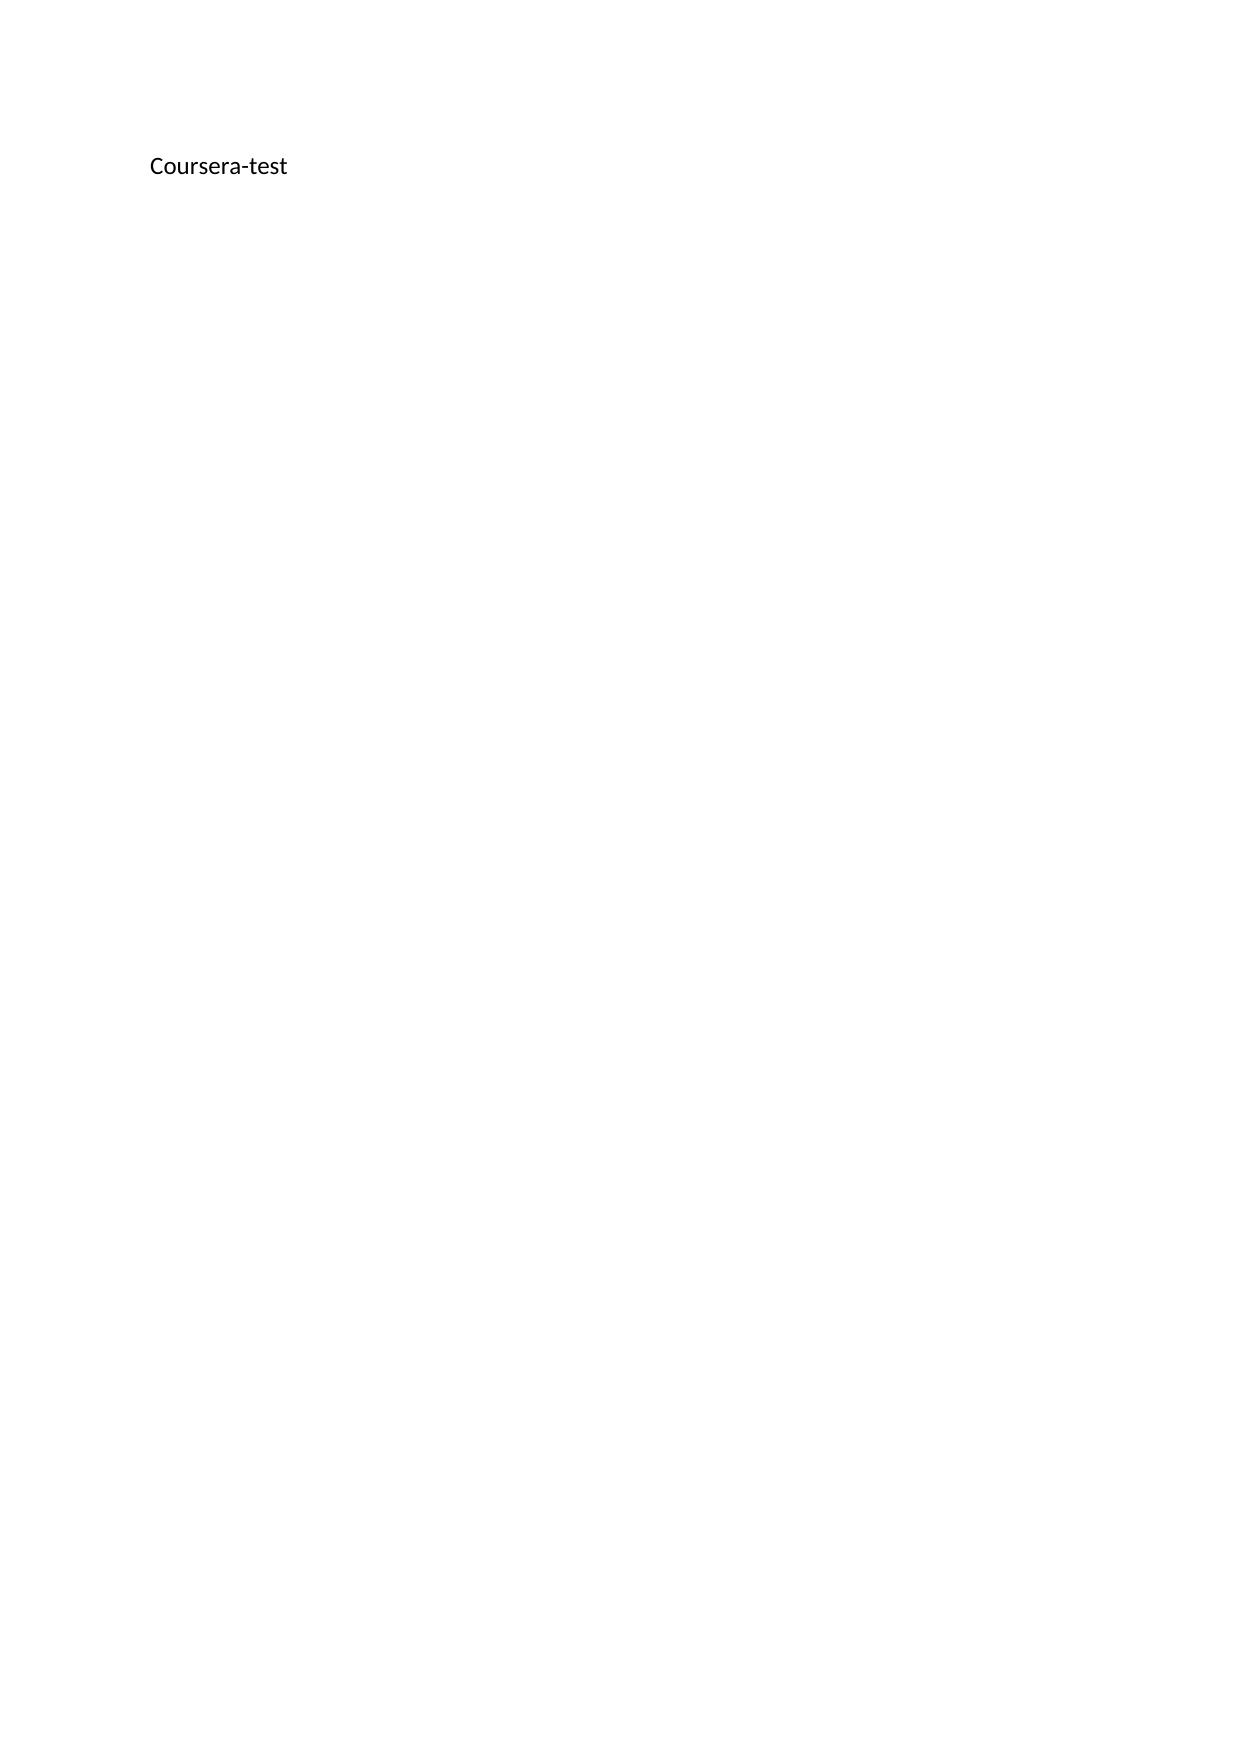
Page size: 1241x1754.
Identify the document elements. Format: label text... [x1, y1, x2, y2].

text Coursera-test [150, 150, 1090, 181]
